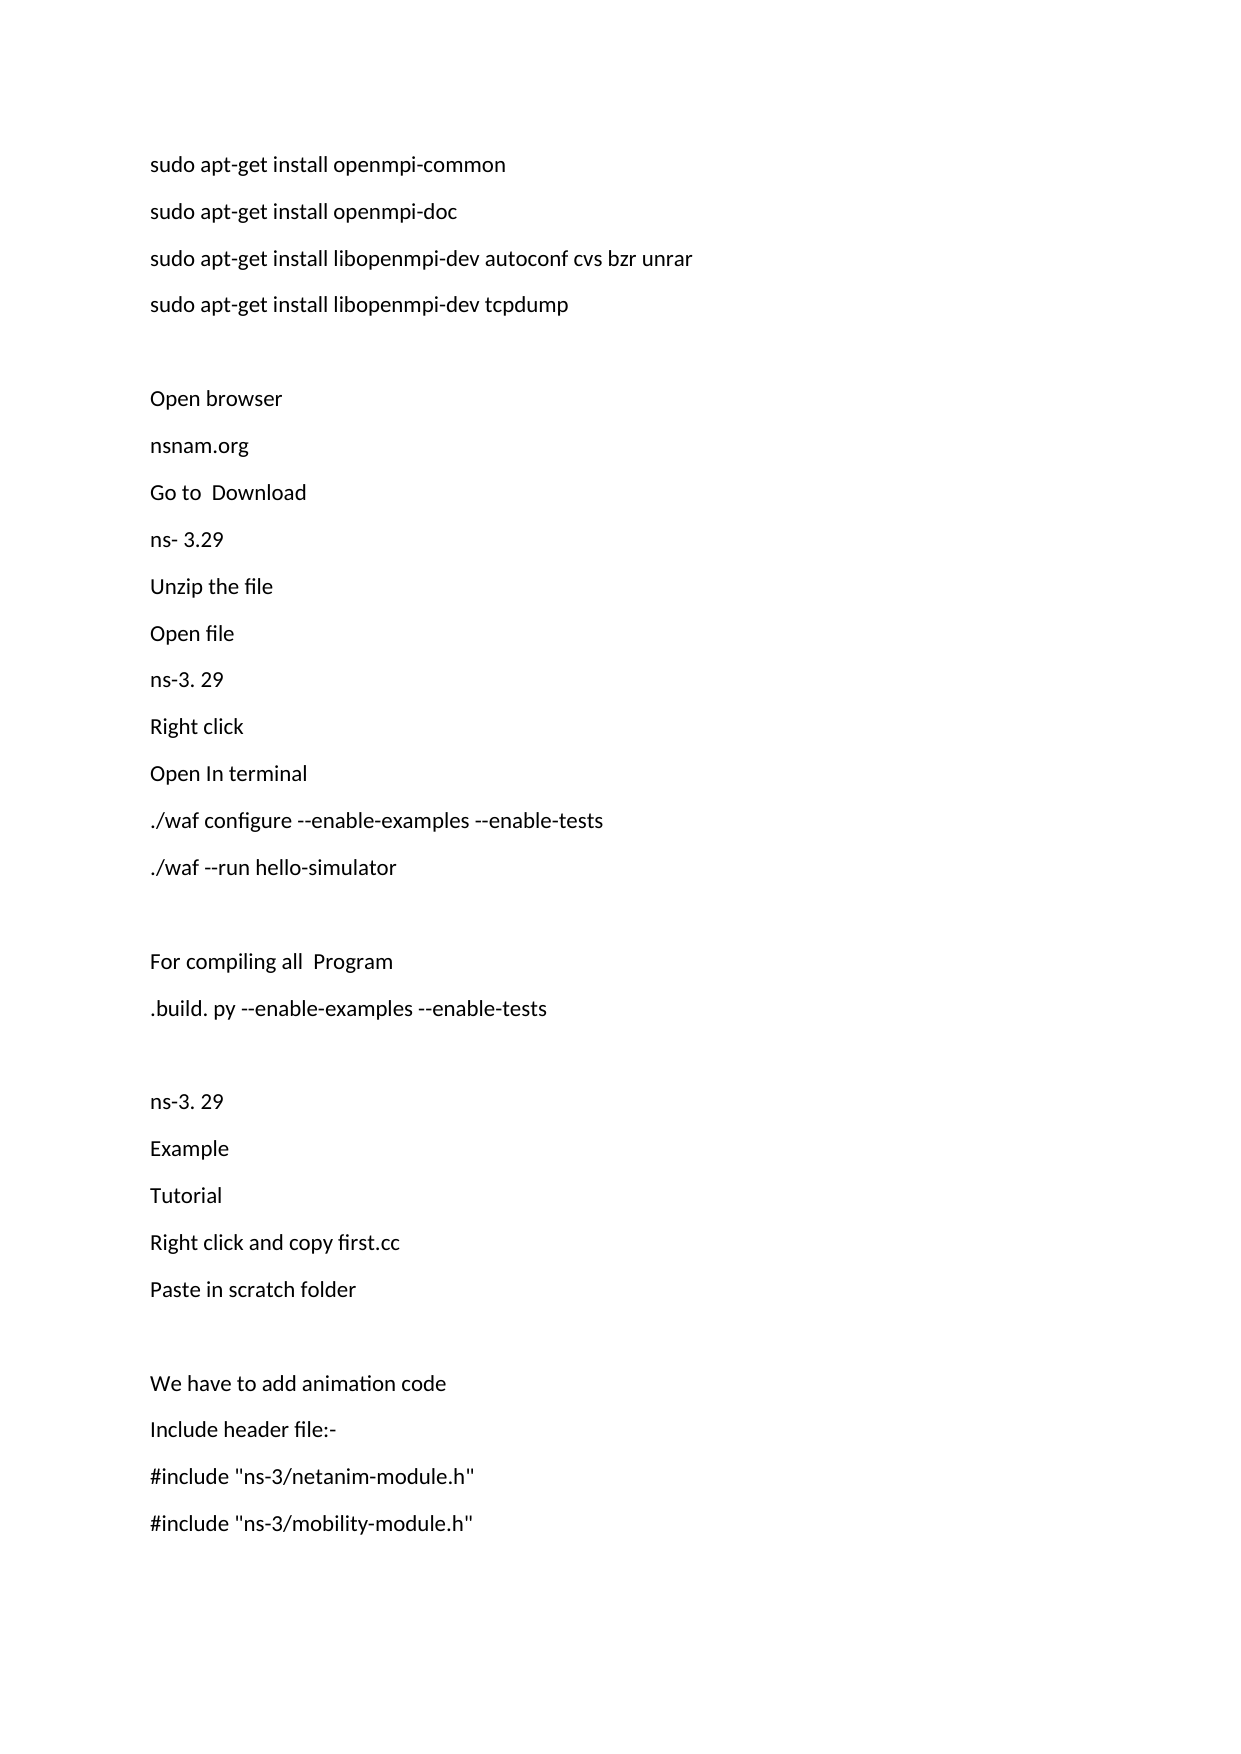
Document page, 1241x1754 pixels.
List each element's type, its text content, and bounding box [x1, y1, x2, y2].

text Right click [150, 712, 1090, 741]
text ./waf configure --enable-examples --enable-tests [150, 806, 1090, 834]
text sudo apt-get install openmpi-doc [150, 197, 1090, 225]
text nsnam.org [150, 431, 1090, 459]
text Open browser [150, 384, 1090, 412]
text Example [150, 1134, 1090, 1162]
text #include "ns-3/netanim-module.h" [150, 1462, 1090, 1491]
text sudo apt-get install openmpi-common [150, 150, 1090, 178]
text Tutorial [150, 1181, 1090, 1209]
text Open In terminal [150, 759, 1090, 787]
text .build. py --enable-examples --enable-tests [150, 994, 1090, 1022]
text Open file [150, 619, 1090, 647]
text Paste in scratch folder [150, 1275, 1090, 1303]
text Unzip the file [150, 572, 1090, 600]
text sudo apt-get install libopenmpi-dev tcpdump [150, 291, 1090, 319]
text ns-3. 29 [150, 1087, 1090, 1116]
text For compiling all Program [150, 947, 1090, 975]
text ns-3. 29 [150, 666, 1090, 694]
text We have to add animation code [150, 1369, 1090, 1397]
text Include header file:- [150, 1416, 1090, 1444]
text #include "ns-3/mobility-module.h" [150, 1509, 1090, 1537]
text Right click and copy first.cc [150, 1228, 1090, 1256]
text Go to Download [150, 478, 1090, 506]
text ./waf --run hello-simulator [150, 853, 1090, 881]
text ns- 3.29 [150, 525, 1090, 553]
text sudo apt-get install libopenmpi-dev autoconf cvs bzr unrar [150, 244, 1090, 272]
